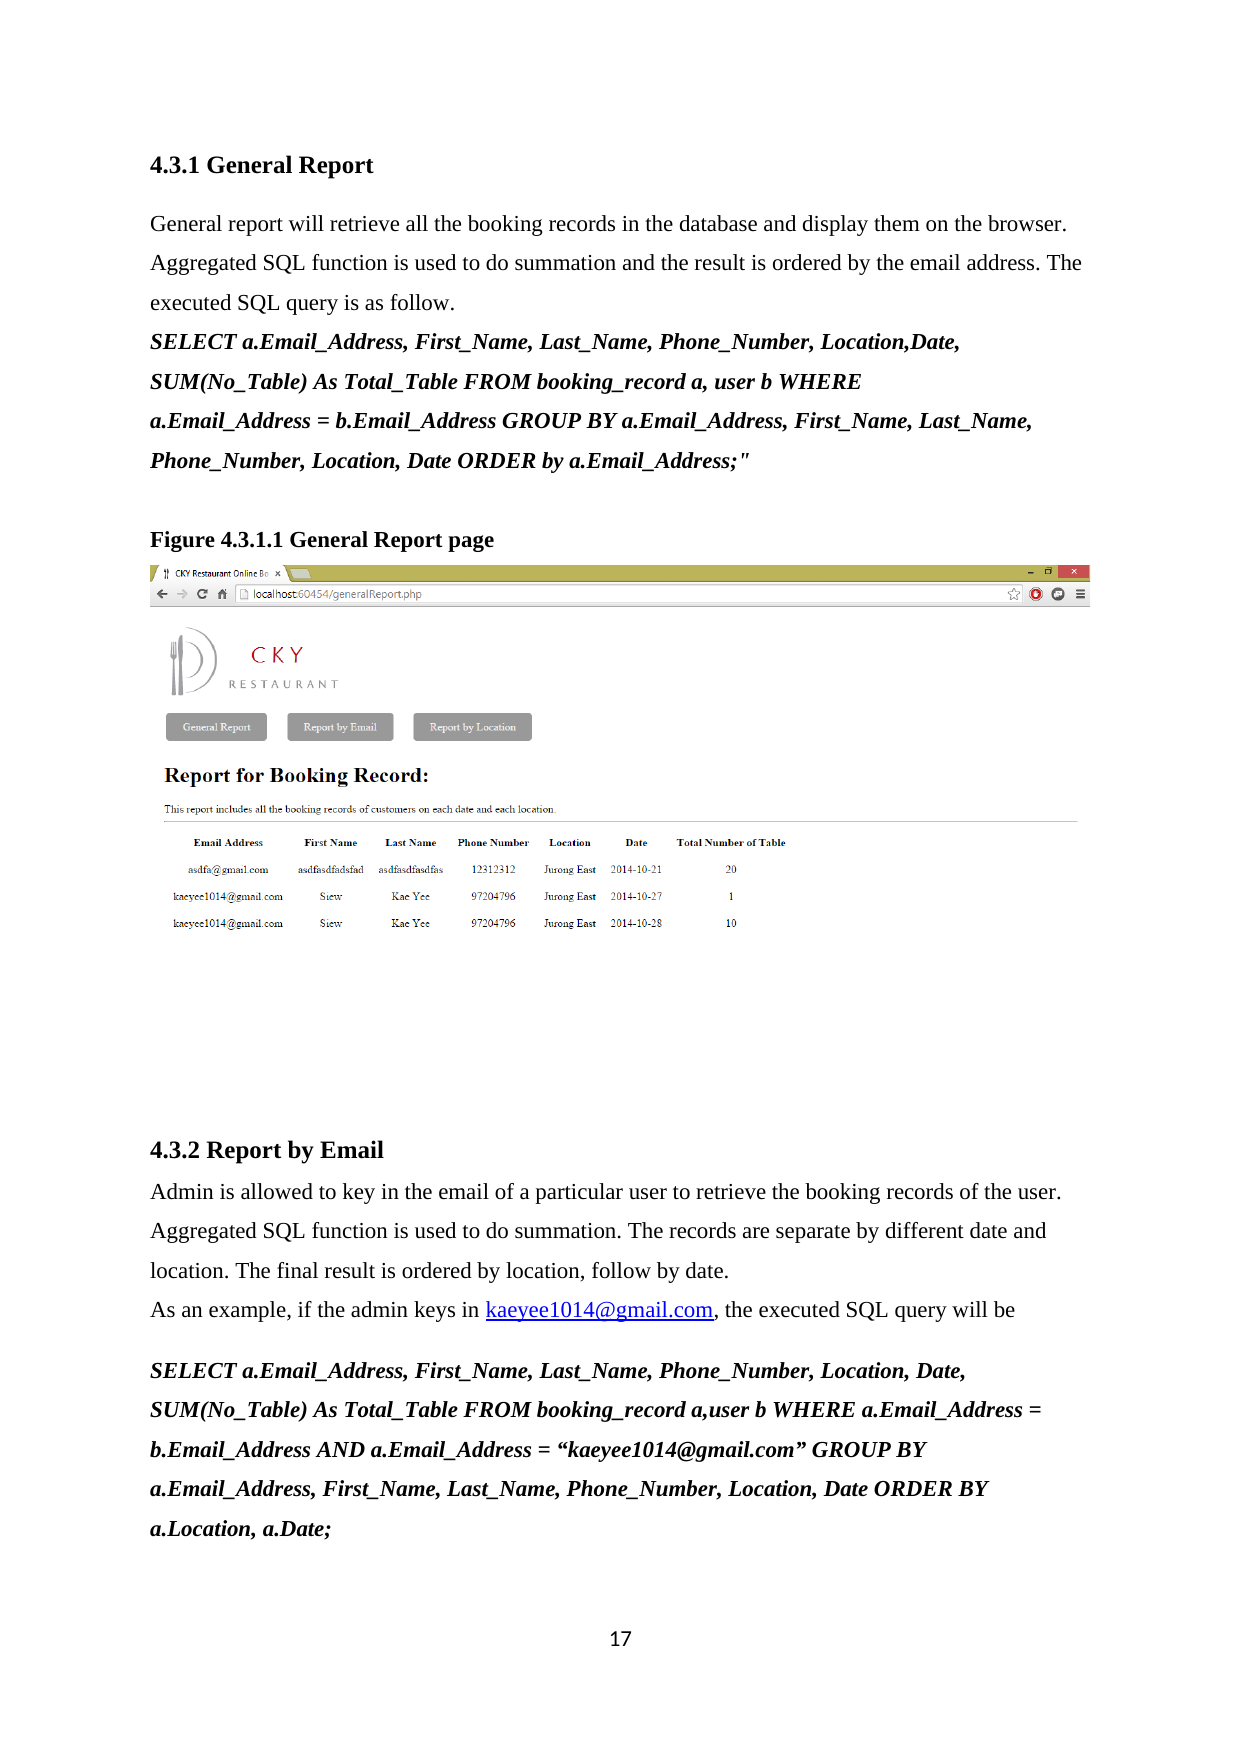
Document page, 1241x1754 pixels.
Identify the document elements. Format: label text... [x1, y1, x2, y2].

text SELECT a.Email_Address, First_Name, Last_Name, Phone_Number, Location, Date, SUM(No_Table) As Total_Table FROM booking_record a,user b WHERE a.Email_Address = b.Email_Address AND a.Email_Address = “kaeyee1014@gmail.com” GROUP BY a.Email_Address, First_Name, Last_Name, Phone_Number, Location, Date ORDER BY [150, 1357, 1090, 1502]
text a.Email_Address = b.Email_Address GROUP BY a.Email_Address, First_Name, Last_Name, Phone_Number, Location, Date ORDER by a.Email_Address;" [150, 407, 1090, 473]
text General report will retrieve all the booking records in the database and display them on the browser. Aggregated SQL function is used to do summation and the result is ordered by the email address. The executed SQL query is as follow. [150, 210, 1090, 315]
text Figure 4.3.1.1 General Report page [150, 526, 1090, 552]
text 4.3.1 General Report [150, 150, 1090, 179]
text a.Location, a.Date; [150, 1515, 1090, 1541]
text 4.3.2 Report by Email [150, 1135, 1090, 1164]
text SELECT a.Email_Address, First_Name, Last_Name, Phone_Number, Location,Date, SUM(No_Table) As Total_Table FROM booking_record a, user b WHERE [150, 328, 1090, 394]
text As an example, if the admin keys in kaeyee1014@gmail.com, the executed SQL query will be [150, 1296, 1090, 1323]
text Admin is allowed to key in the email of a particular user to retrieve the booking records of the user. Aggregated SQL function is used to do summation. The records are separate by different date and location. The final result is ordered by location, follow by date. [150, 1178, 1090, 1283]
picture [150, 565, 1091, 1065]
